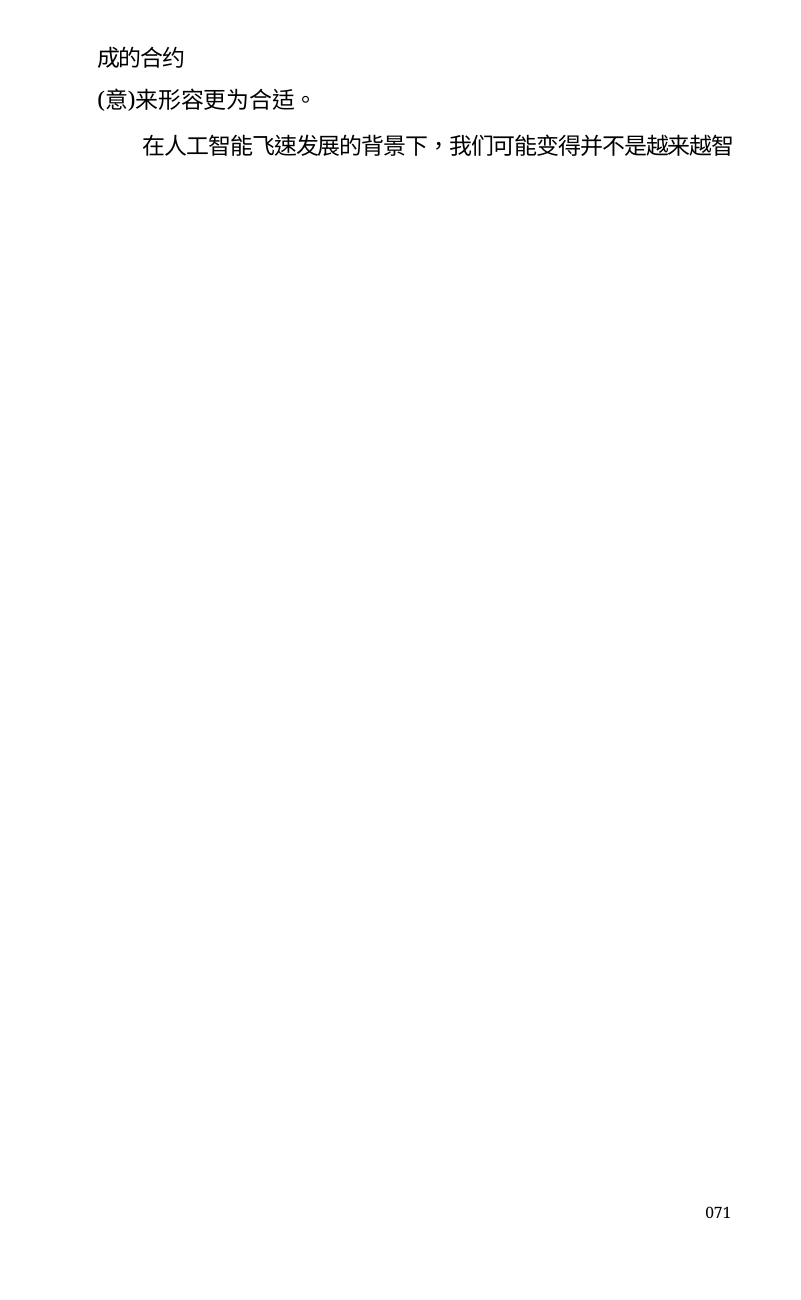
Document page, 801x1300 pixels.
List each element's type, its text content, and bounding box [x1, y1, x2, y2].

text (意)来形容更为合适。 [97, 85, 740, 114]
text 在人工智能飞速发展的背景下，我们可能变得并不是越来越智 [143, 131, 740, 160]
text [97, 42, 732, 73]
